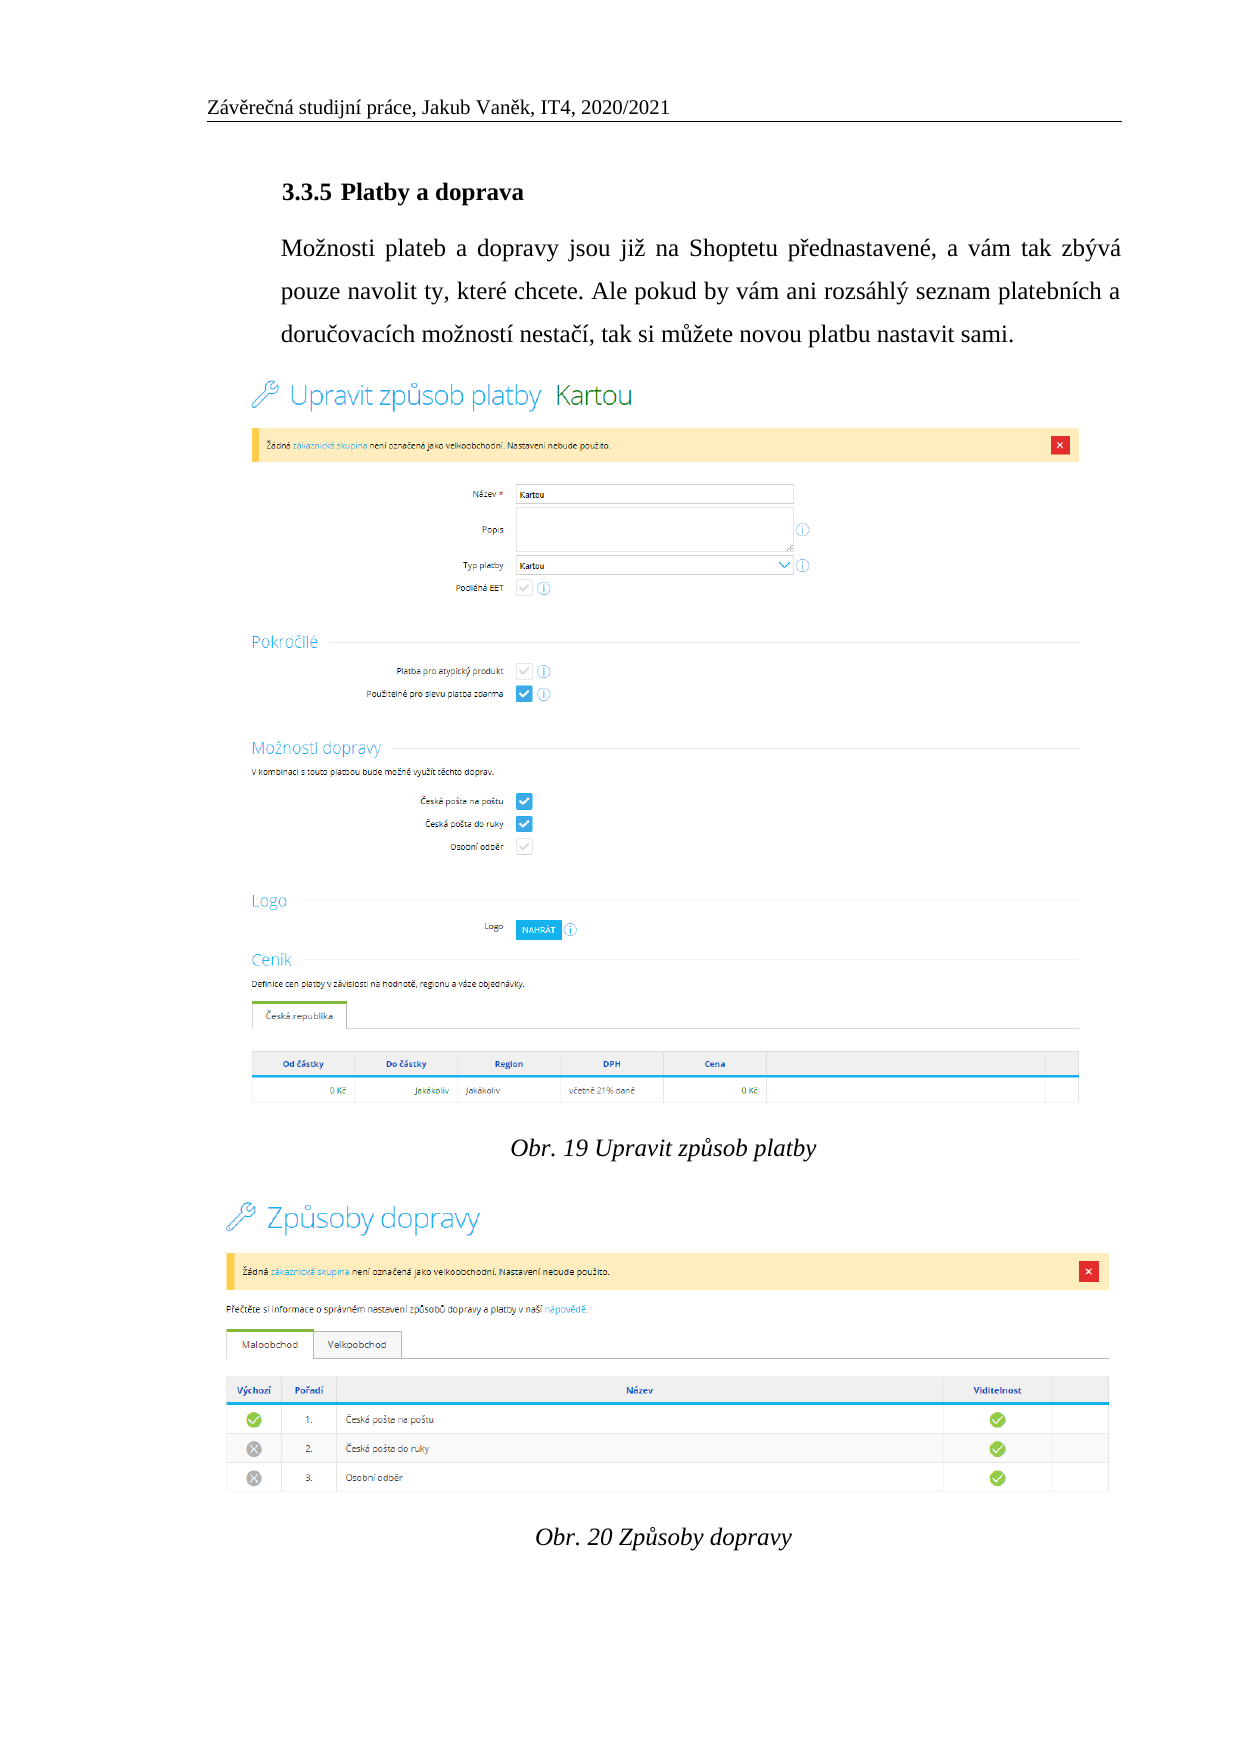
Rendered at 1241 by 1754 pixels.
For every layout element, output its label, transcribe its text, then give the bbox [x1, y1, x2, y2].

subtitle Platby a doprava [282, 177, 1122, 206]
text Obr. 19 Upravit způsob platby [207, 1133, 1122, 1162]
picture [218, 1188, 1111, 1496]
text Obr. 20 Způsoby dopravy [207, 1522, 1122, 1551]
text Možnosti plateb a dopravy jsou již na Shoptetu přednastavené, a vám tak zbývá pouze navolit ty, které chcete. Ale pokud by vám ani rozsáhlý seznam platebních a doručovacích možností nestačí, tak si můžete novou platbu nastavit sami. [281, 233, 1122, 348]
picture [243, 374, 1086, 1106]
